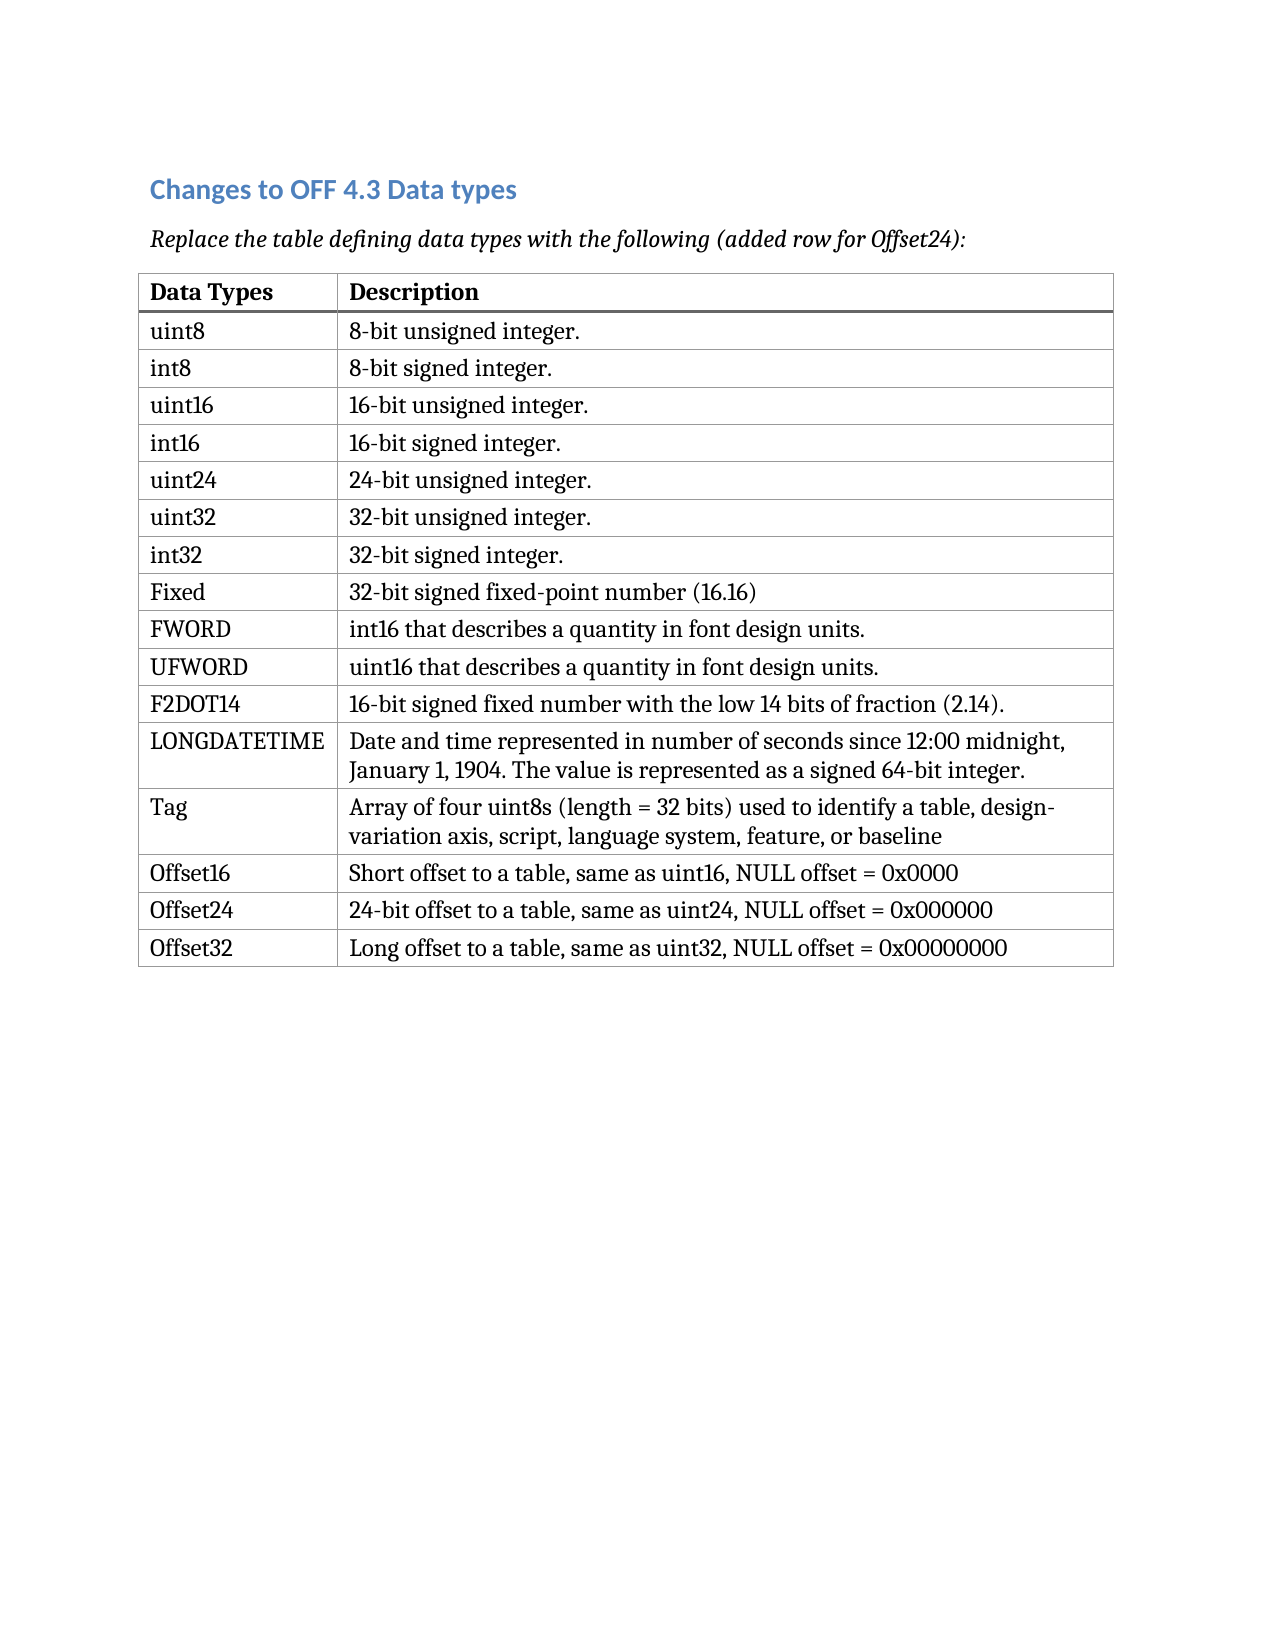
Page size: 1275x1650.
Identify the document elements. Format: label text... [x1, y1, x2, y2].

table_cell uint24 [139, 462, 337, 498]
table_cell int8 [139, 350, 337, 387]
table_cell Short offset to a table, same as uint16, NULL offset = 0x0000 [338, 855, 1113, 892]
table_cell 16-bit unsigned integer. [338, 388, 1113, 424]
table_cell uint32 [139, 500, 337, 536]
table_cell 8-bit signed integer. [338, 350, 1113, 387]
table_cell LONGDATETIME [139, 723, 337, 788]
table_cell uint8 [139, 313, 337, 349]
table_cell int16 [139, 425, 337, 461]
table_cell 32-bit unsigned integer. [338, 500, 1113, 536]
table_cell Offset32 [139, 930, 337, 966]
table_cell 32-bit signed fixed-point number (16.16) [338, 574, 1113, 610]
table_cell 32-bit signed integer. [338, 537, 1113, 573]
table_cell UFWORD [139, 649, 337, 685]
table_cell Offset16 [139, 855, 337, 892]
table_cell Array of four uint8s (length = 32 bits) used to identify a table, design-variation axis, script, language system, feature, or baseline [338, 789, 1113, 854]
text Replace the table defining data types with the following (added row for Offset24): [150, 225, 1125, 254]
table_header Description [338, 274, 1113, 310]
table_cell F2DOT14 [139, 686, 337, 722]
table_cell 8-bit unsigned integer. [338, 313, 1113, 349]
table_cell Date and time represented in number of seconds since 12:00 midnight, January 1, 1904. The value is represented as a signed 64-bit integer. [338, 723, 1113, 788]
table_cell Fixed [139, 574, 337, 610]
table_cell uint16 that describes a quantity in font design units. [338, 649, 1113, 685]
table_cell 16-bit signed integer. [338, 425, 1113, 461]
table_cell Tag [139, 789, 337, 854]
subtitle Changes to OFF 4.3 Data types [150, 171, 1125, 206]
table_header Data Types [139, 274, 337, 310]
table_cell int16 that describes a quantity in font design units. [338, 611, 1113, 648]
table_cell uint16 [139, 388, 337, 424]
table_cell 16-bit signed fixed number with the low 14 bits of fraction (2.14). [338, 686, 1113, 722]
table_cell Long offset to a table, same as uint32, NULL offset = 0x00000000 [338, 930, 1113, 966]
table_cell 24-bit unsigned integer. [338, 462, 1113, 498]
table_cell int32 [139, 537, 337, 573]
table_cell 24-bit offset to a table, same as uint24, NULL offset = 0x000000 [338, 893, 1113, 929]
table_cell Offset24 [139, 893, 337, 929]
table_cell FWORD [139, 611, 337, 648]
